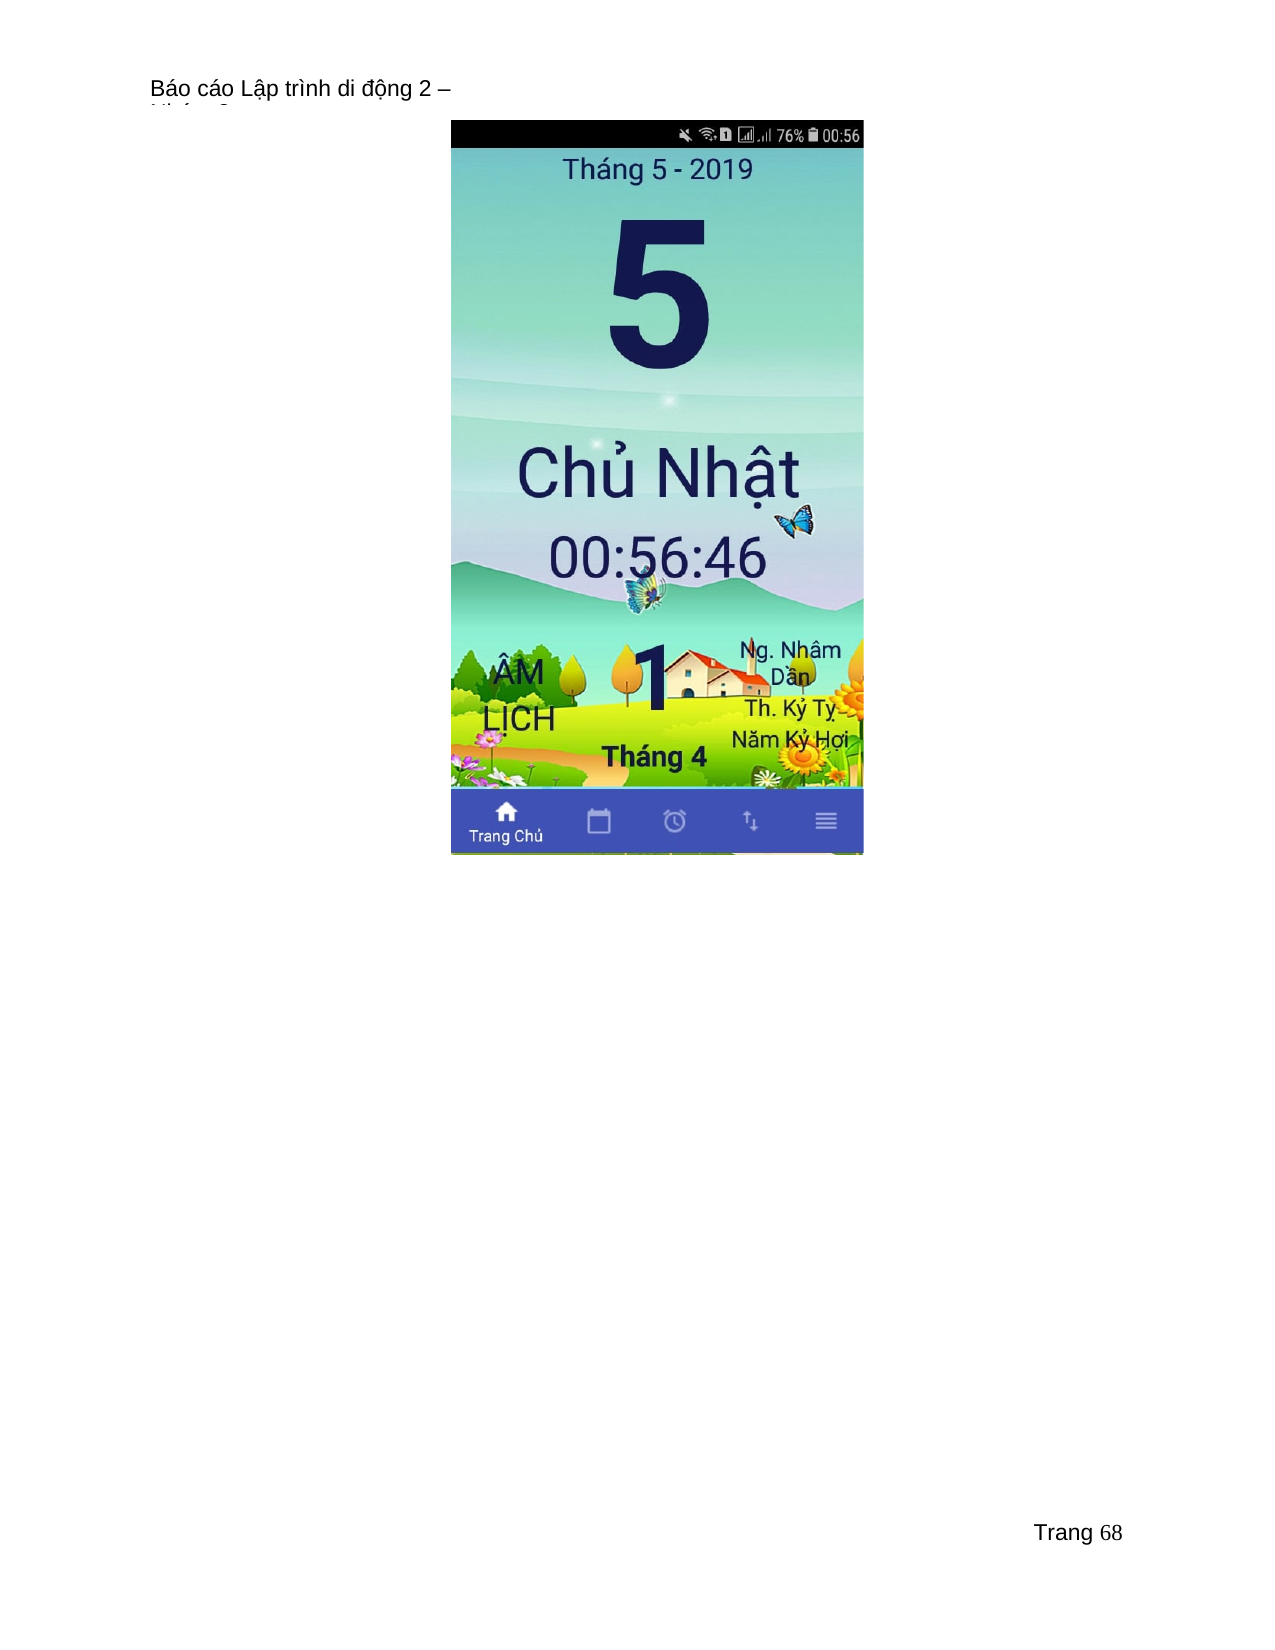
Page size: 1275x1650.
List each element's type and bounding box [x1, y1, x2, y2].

picture [451, 120, 864, 855]
